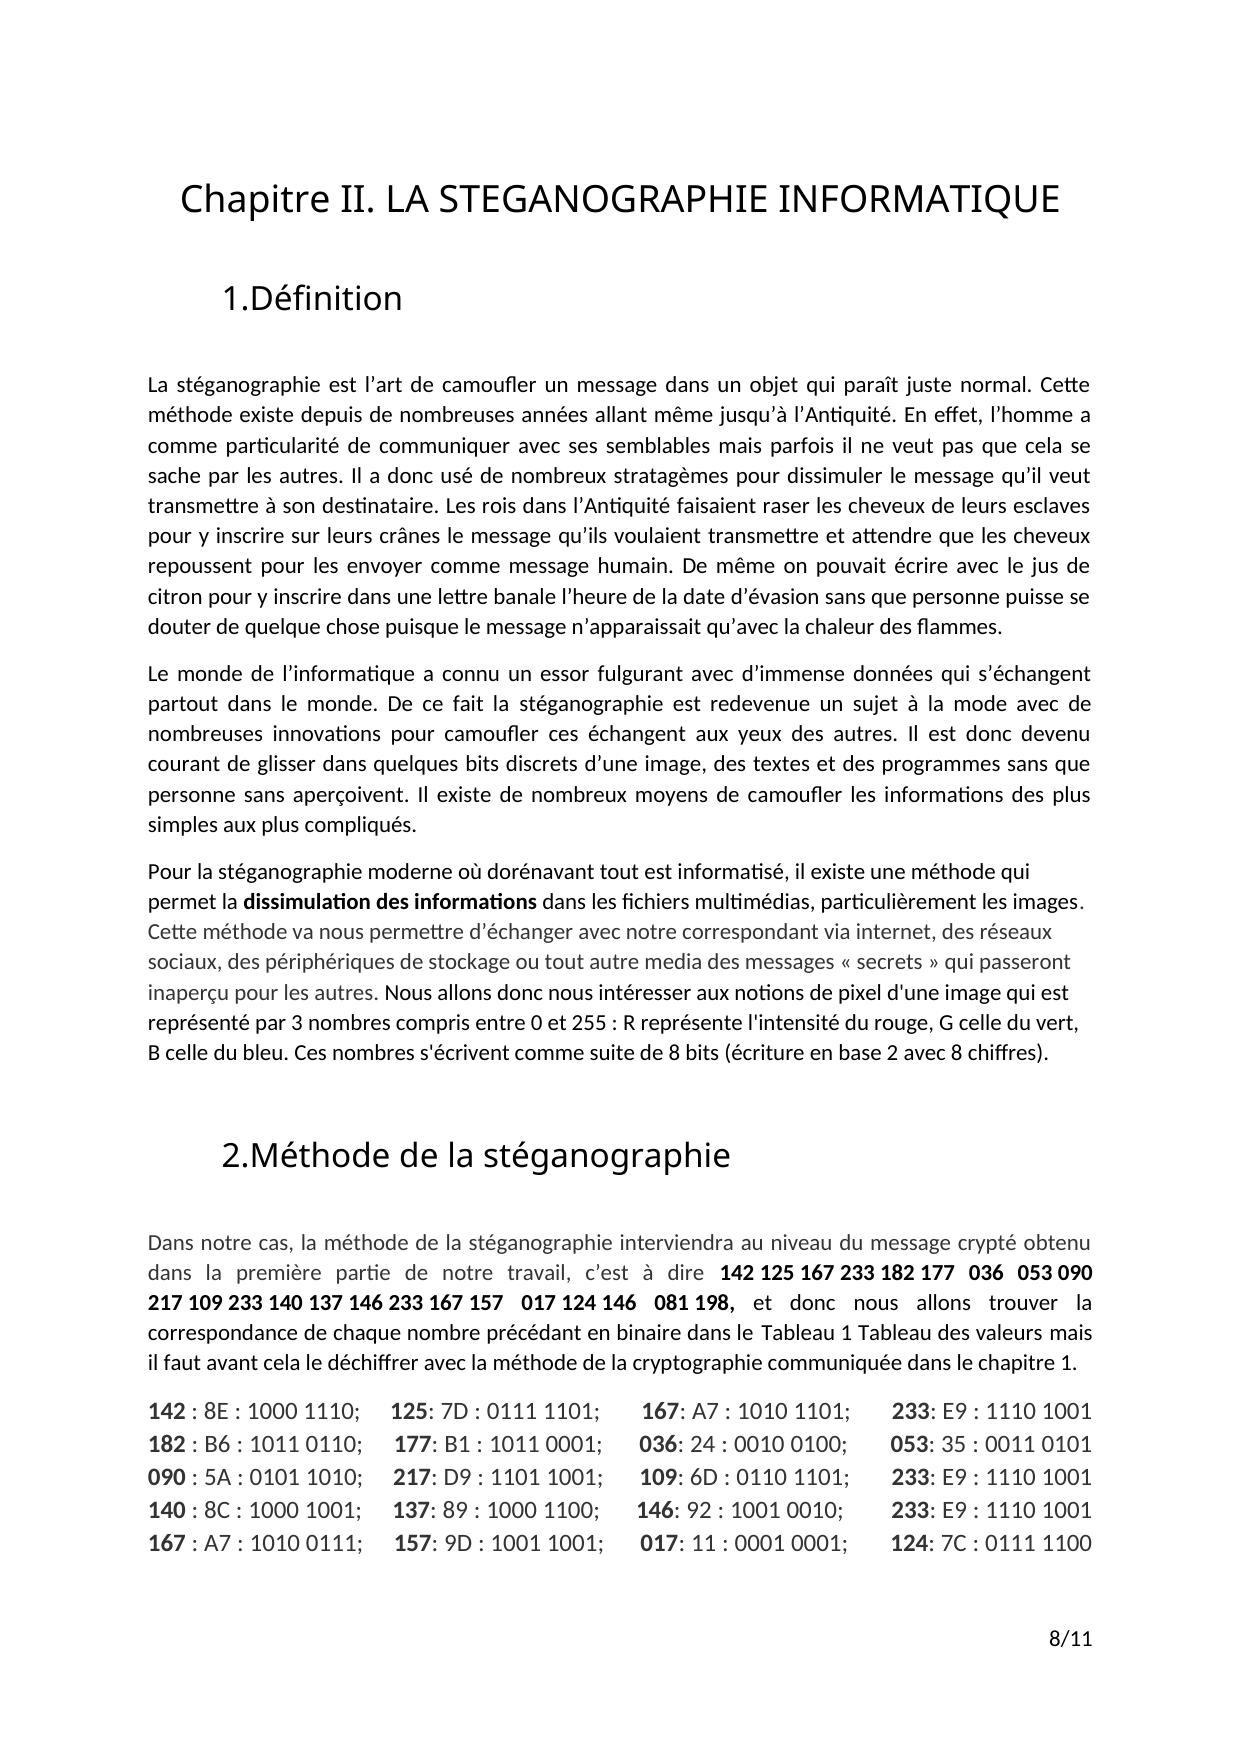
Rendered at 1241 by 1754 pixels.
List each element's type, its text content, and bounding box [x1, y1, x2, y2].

subtitle Chapitre II. LA STEGANOGRAPHIE INFORMATIQUE [148, 173, 1093, 224]
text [148, 1395, 1093, 1558]
text Pour la stéganographie moderne où dorénavant tout est informatisé, il existe une méthode qui permet la dissimulation des informations dans les fichiers multimédias, particulièrement les images. Cette méthode va nous permettre d’échanger avec notre correspondant via internet, des réseaux sociaux, des périphériques de stockage ou tout autre media des messages « secrets » qui passeront inaperçu pour les autres. Nous allons donc nous intéresser aux notions de pixel d'une image qui est représenté par 3 nombres compris entre 0 et 255 : R représente l'intensité du rouge, G celle du vert, B celle du bleu. Ces nombres s'écrivent comme suite de 8 bits (écriture en base 2 avec 8 chiffres). [148, 857, 1093, 1066]
text La stéganographie est l’art de camoufler un message dans un objet qui paraît juste normal. Cette méthode existe depuis de nombreuses années allant même jusqu’à l’Antiquité. En effet, l’homme a comme particularité de communiquer avec ses semblables mais parfois il ne veut pas que cela se sache par les autres. Il a donc usé de nombreux stratagèmes pour dissimuler le message qu’il veut transmettre à son destinataire. Les rois dans l’Antiquité faisaient raser les cheveux de leurs esclaves pour y inscrire sur leurs crânes le message qu’ils voulaient transmettre et attendre que les cheveux repoussent pour les envoyer comme message humain. De même on pouvait écrire avec le jus de citron pour y inscrire dans une lettre banale l’heure de la date d’évasion sans que personne puisse se douter de quelque chose puisque le message n’apparaissait qu’avec la chaleur des flammes. [148, 370, 1093, 640]
text Dans notre cas, la méthode de la stéganographie interviendra au niveau du message crypté obtenu dans la première partie de notre travail, c’est à dire 142 125 167 233 182 177 036 053 090 217 109 233 140 137 146 233 167 157 017 124 146 081 198, et donc nous allons trouver la correspondance de chaque nombre précédant en binaire dans le Tableau 1 Tableau des valeurs mais il faut avant cela le déchiffrer avec la méthode de la cryptographie communiquée dans le chapitre 1. [148, 1228, 1093, 1377]
subtitle 1.Définition [148, 274, 1093, 320]
text Le monde de l’informatique a connu un essor fulgurant avec d’immense données qui s’échangent partout dans le monde. De ce fait la stéganographie est redevenue un sujet à la mode avec de nombreuses innovations pour camoufler ces échangent aux yeux des autres. Il est donc devenu courant de glisser dans quelques bits discrets d’une image, des textes et des programmes sans que personne sans aperçoivent. Il existe de nombreux moyens de camoufler les informations des plus simples aux plus compliqués. [148, 659, 1093, 838]
subtitle 2.Méthode de la stéganographie [148, 1132, 1093, 1177]
